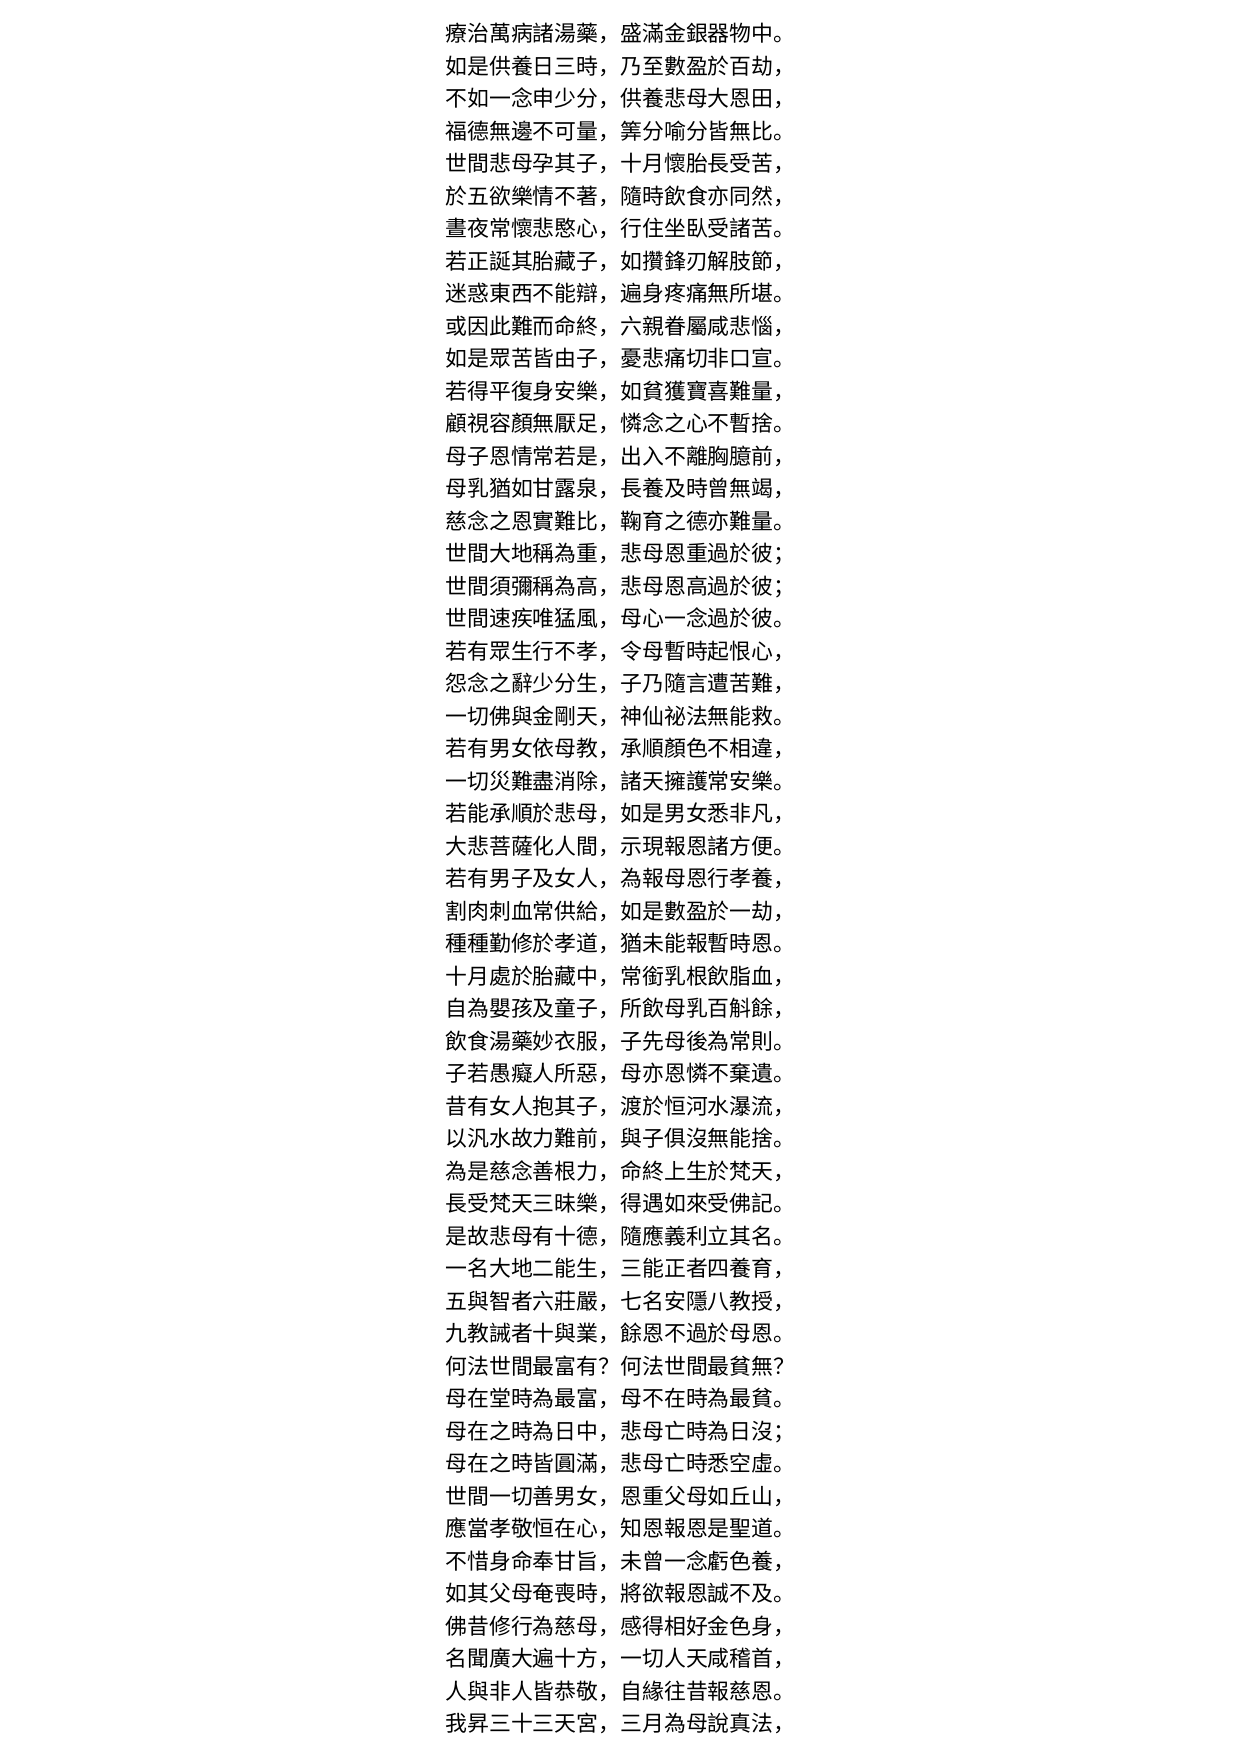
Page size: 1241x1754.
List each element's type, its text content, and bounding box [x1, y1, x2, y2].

text 慈念之恩實難比，鞠育之德亦難量。 [0, 503, 1240, 536]
text 母子恩情常若是，出入不離胸臆前， [0, 438, 1240, 471]
text 顧視容顏無厭足，憐念之心不暫捨。 [0, 406, 1240, 438]
text 迷惑東西不能辯，遍身疼痛無所堪。 [0, 276, 1240, 308]
text 若能承順於悲母，如是男女悉非凡， [0, 796, 1240, 828]
text 如其父母奄喪時，將欲報恩誠不及。 [0, 1576, 1240, 1608]
text 若得平復身安樂，如貧獲寶喜難量， [0, 373, 1240, 406]
text 人與非人皆恭敬，自緣往昔報慈恩。 [0, 1673, 1240, 1706]
text 若有男子及女人，為報母恩行孝養， [0, 861, 1240, 893]
text 若有眾生行不孝，令母暫時起恨心， [0, 633, 1240, 666]
text 怨念之辭少分生，子乃隨言遭苦難， [0, 666, 1240, 698]
text 如是眾苦皆由子，憂悲痛切非口宣。 [0, 341, 1240, 373]
text 世間一切善男女，恩重父母如丘山， [0, 1478, 1240, 1511]
text 名聞廣大遍十方，一切人天咸稽首， [0, 1641, 1240, 1673]
text 世間悲母孕其子，十月懷胎長受苦， [0, 146, 1240, 178]
text 或因此難而命終，六親眷屬咸悲惱， [0, 308, 1240, 341]
text 何法世間最富有？何法世間最貧無？ [0, 1348, 1240, 1381]
text 世間須彌稱為高，悲母恩高過於彼； [0, 568, 1240, 601]
text 九教誡者十與業，餘恩不過於母恩。 [0, 1316, 1240, 1348]
text 五與智者六莊嚴，七名安隱八教授， [0, 1283, 1240, 1316]
text 於五欲樂情不著，隨時飲食亦同然， [0, 178, 1240, 211]
text 為是慈念善根力，命終上生於梵天， [0, 1153, 1240, 1186]
text 種種勤修於孝道，猶未能報暫時恩。 [0, 926, 1240, 958]
text 我昇三十三天宮，三月為母說真法， [0, 1706, 1240, 1738]
text 若正誕其胎藏子，如攢鋒刃解肢節， [0, 243, 1240, 276]
text 大悲菩薩化人間，示現報恩諸方便。 [0, 828, 1240, 861]
text 如是供養日三時，乃至數盈於百劫， [0, 48, 1240, 81]
text 一切佛與金剛天，神仙祕法無能救。 [0, 698, 1240, 731]
text 飲食湯藥妙衣服，子先母後為常則。 [0, 1023, 1240, 1056]
text 以汎水故力難前，與子俱沒無能捨。 [0, 1121, 1240, 1153]
text 割肉刺血常供給，如是數盈於一劫， [0, 893, 1240, 926]
text 不如一念申少分，供養悲母大恩田， [0, 81, 1240, 113]
text 不惜身命奉甘旨，未曾一念虧色養， [0, 1543, 1240, 1576]
text 昔有女人抱其子，渡於恒河水瀑流， [0, 1088, 1240, 1121]
text 療治萬病諸湯藥，盛滿金銀器物中。 [0, 16, 1240, 48]
text 母在之時為日中，悲母亡時為日沒； [0, 1413, 1240, 1446]
text 母乳猶如甘露泉，長養及時曾無竭， [0, 471, 1240, 503]
text 一名大地二能生，三能正者四養育， [0, 1251, 1240, 1283]
text 世間大地稱為重，悲母恩重過於彼； [0, 536, 1240, 568]
text 世間速疾唯猛風，母心一念過於彼。 [0, 601, 1240, 633]
text 長受梵天三昧樂，得遇如來受佛記。 [0, 1186, 1240, 1218]
text 子若愚癡人所惡，母亦恩憐不棄遺。 [0, 1056, 1240, 1088]
text 母在堂時為最富，母不在時為最貧。 [0, 1381, 1240, 1413]
text 晝夜常懷悲愍心，行住坐臥受諸苦。 [0, 211, 1240, 243]
text 應當孝敬恒在心，知恩報恩是聖道。 [0, 1511, 1240, 1543]
text 福德無邊不可量，筭分喻分皆無比。 [0, 113, 1240, 146]
text 佛昔修行為慈母，感得相好金色身， [0, 1608, 1240, 1641]
text 自為嬰孩及童子，所飲母乳百斛餘， [0, 991, 1240, 1023]
text 是故悲母有十德，隨應義利立其名。 [0, 1218, 1240, 1251]
text 母在之時皆圓滿，悲母亡時悉空虛。 [0, 1446, 1240, 1478]
text 若有男女依母教，承順顏色不相違， [0, 731, 1240, 763]
text 十月處於胎藏中，常銜乳根飲脂血， [0, 958, 1240, 991]
text 一切災難盡消除，諸天擁護常安樂。 [0, 763, 1240, 796]
